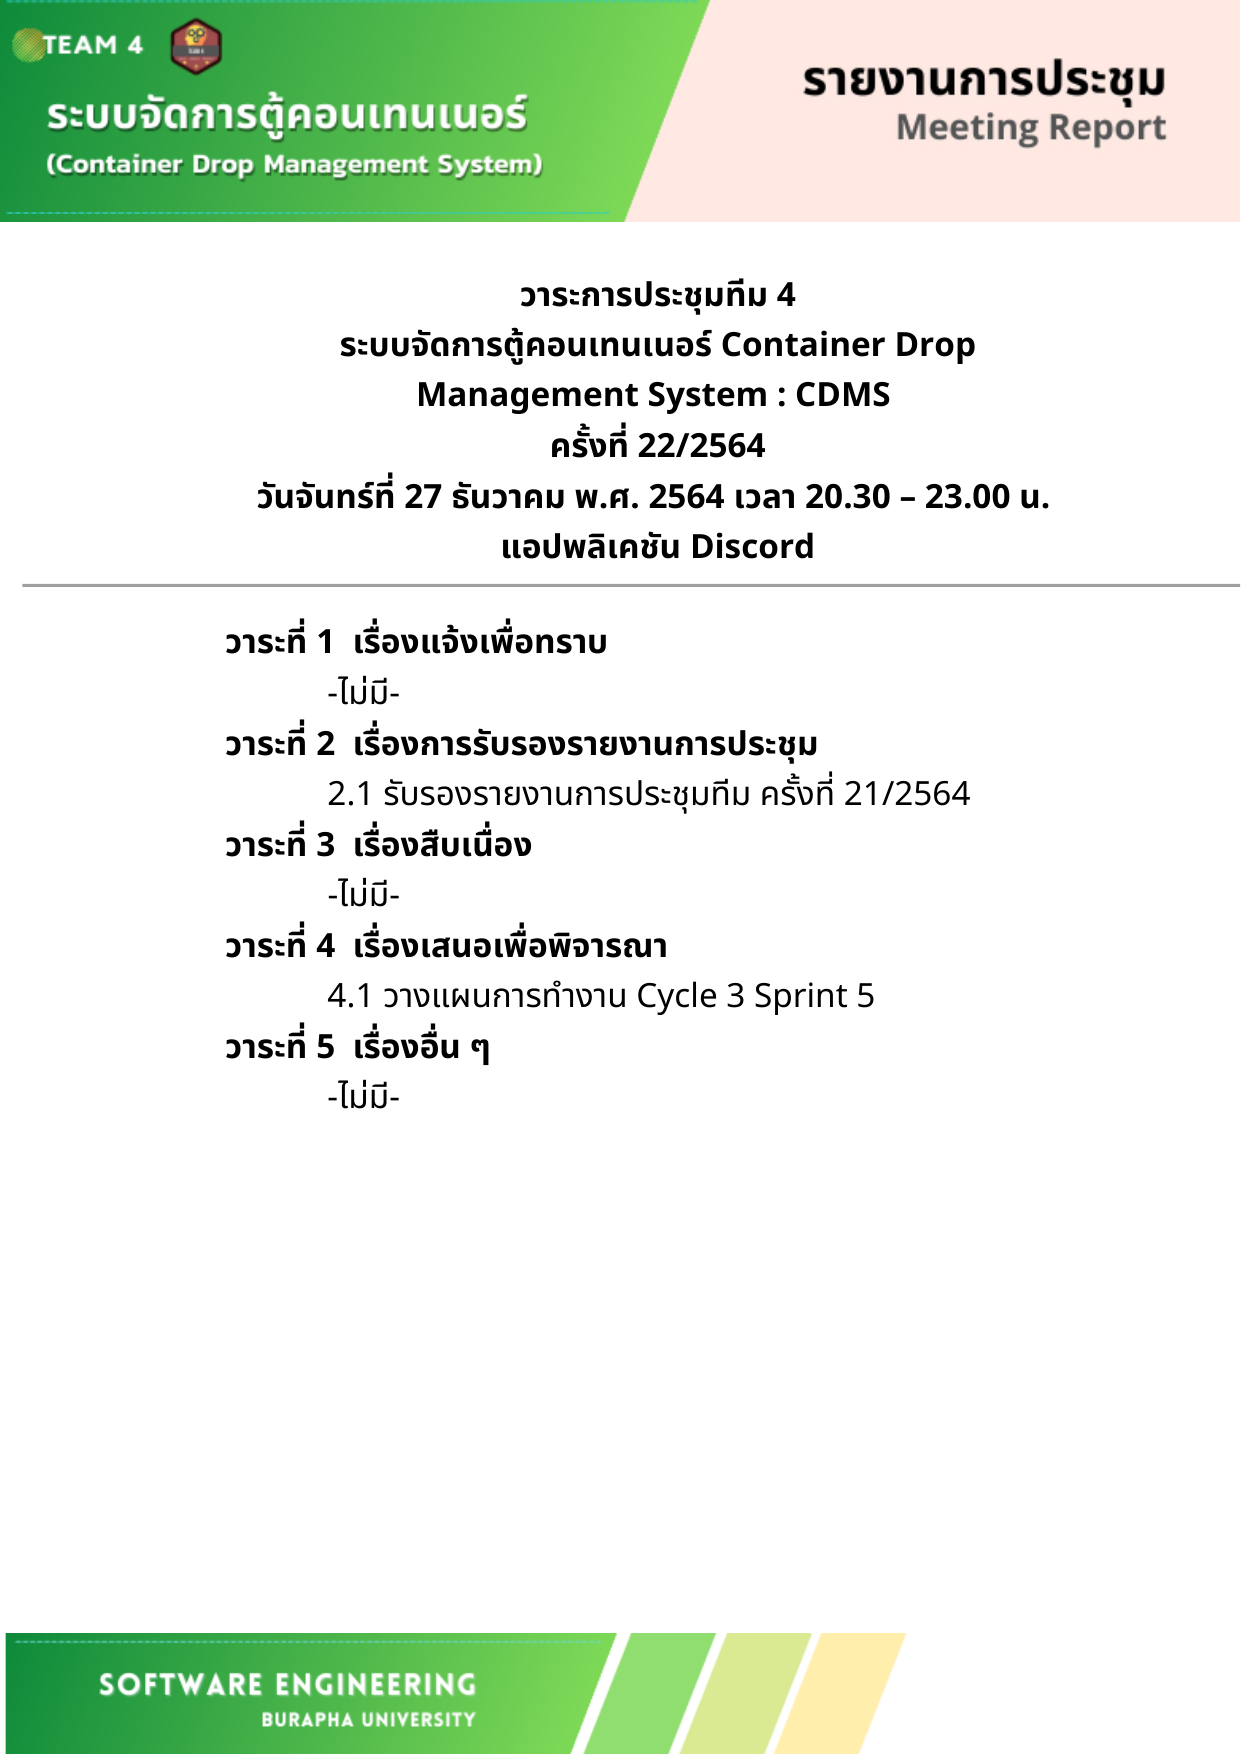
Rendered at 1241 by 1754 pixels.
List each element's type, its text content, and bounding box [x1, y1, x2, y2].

picture [0, 0, 1241, 222]
text เรื่องเสนอเพื่อพิจารณา [225, 922, 1090, 972]
list 4.1 วางแผนการทำงาน Cycle 3 Sprint 5 [225, 972, 1090, 1023]
list เรื่องสืบเนื่อง [225, 821, 1090, 871]
text วันจันทร์ที่ 27 ธันวาคม พ.ศ. 2564 เวลา 20.30 – 23.00 น. แอปพลิเคชัน Discord [225, 472, 1090, 574]
text เรื่องอื่น ๆ [225, 1023, 1090, 1073]
list -ไม่มี- [225, 1073, 1090, 1124]
list -ไม่มี- [225, 871, 1090, 922]
list เรื่องการรับรองรายงานการประชุม [225, 719, 1090, 770]
picture [5, 1633, 1150, 1754]
list 2.1 รับรองรายงานการประชุมทีม ครั้งที่ 21/2564 [225, 770, 1090, 821]
list เรื่องแจ้งเพื่อทราบ [225, 618, 1090, 669]
text วาระการประชุมทีม 4 ระบบจัดการตู้คอนเทนเนอร์ Container Drop Management System : CDMS ครั้งที่ 22/2564 [225, 270, 1090, 472]
list -ไม่มี- [225, 669, 1090, 719]
